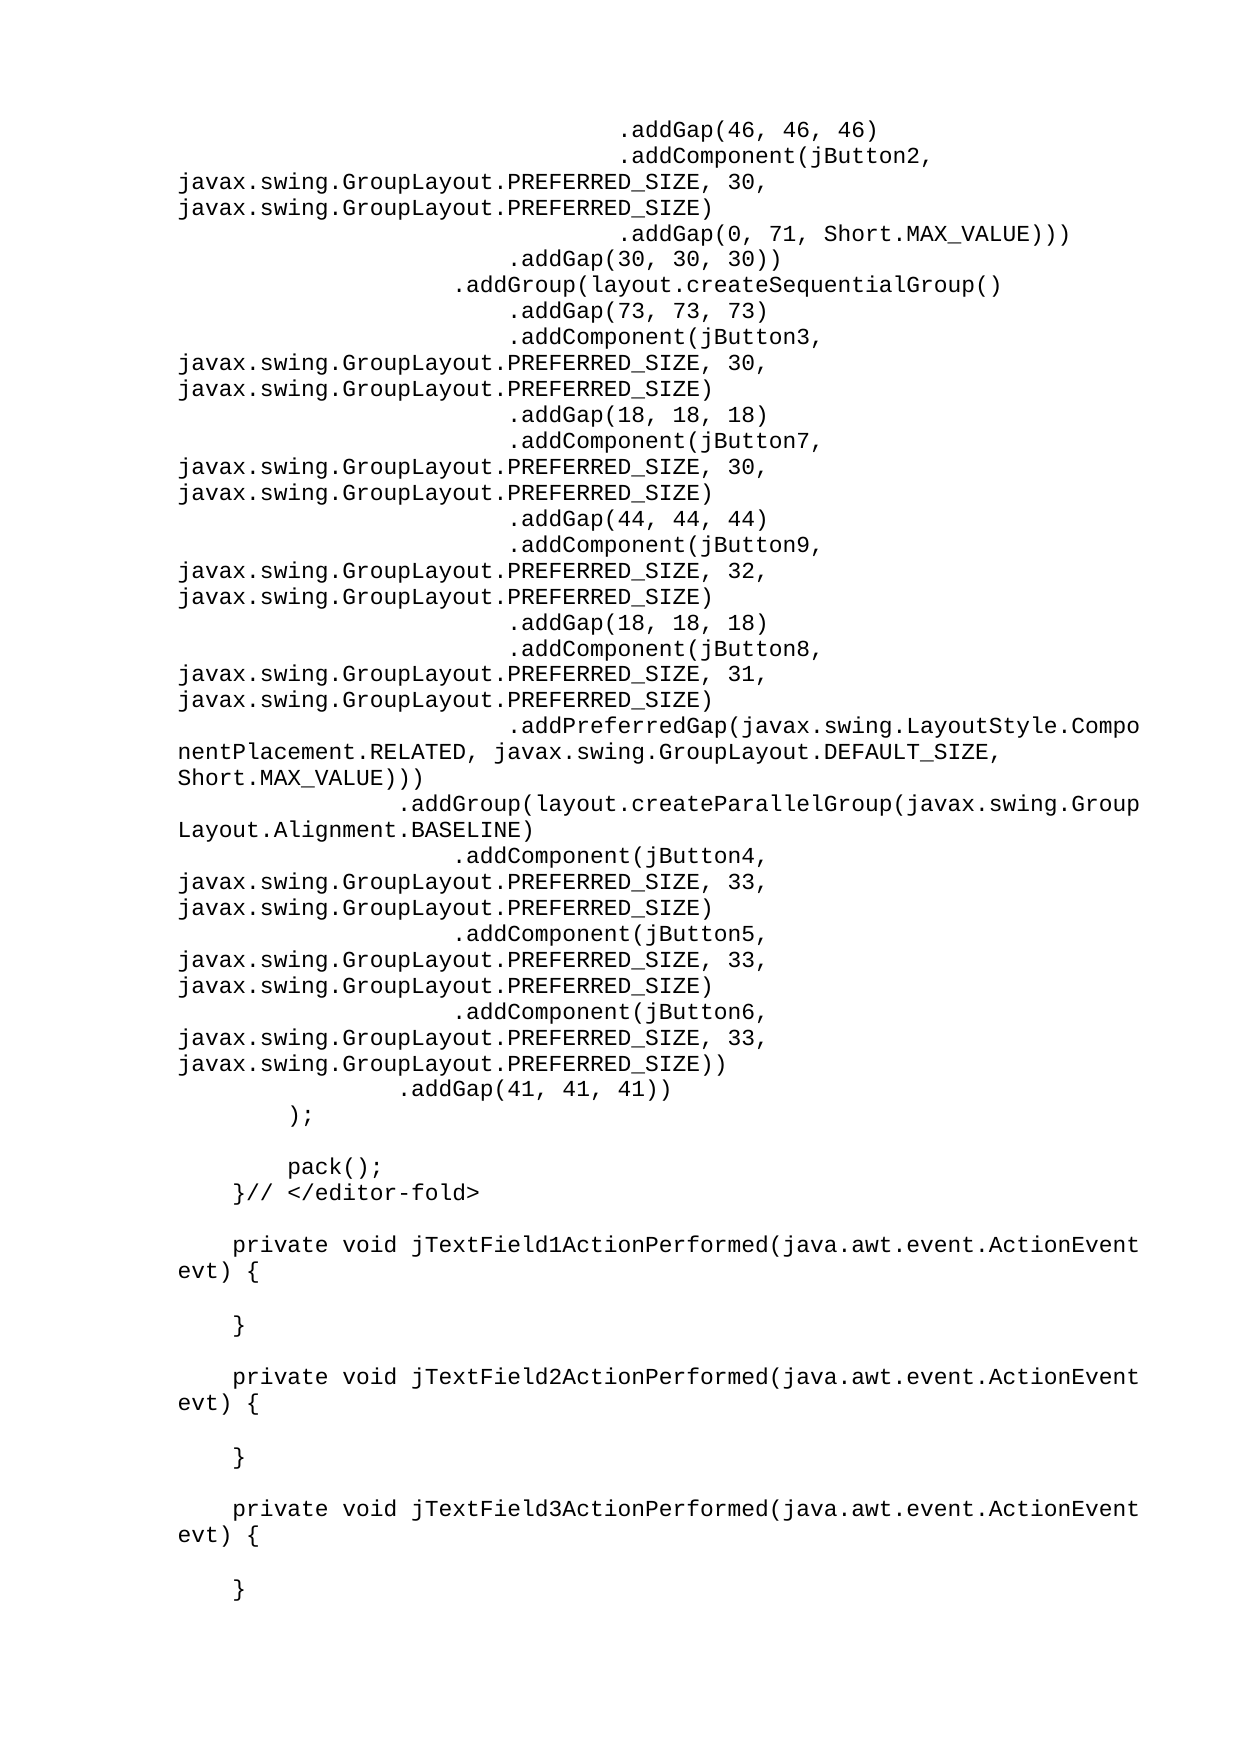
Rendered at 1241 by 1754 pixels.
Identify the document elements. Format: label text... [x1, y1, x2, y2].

text .addComponent(jButton7, javax.swing.GroupLayout.PREFERRED_SIZE, 30, javax.swing.GroupLayout.PREFERRED_SIZE) [177, 429, 1152, 507]
text pack(); [177, 1156, 1152, 1182]
text .addComponent(jButton8, javax.swing.GroupLayout.PREFERRED_SIZE, 31, javax.swing.GroupLayout.PREFERRED_SIZE) [177, 637, 1152, 715]
text private void jTextField3ActionPerformed(java.awt.event.ActionEvent evt) { [177, 1497, 1152, 1549]
text .addGap(46, 46, 46) [177, 118, 1152, 144]
text .addGap(41, 41, 41)) [177, 1078, 1152, 1104]
text .addComponent(jButton4, javax.swing.GroupLayout.PREFERRED_SIZE, 33, javax.swing.GroupLayout.PREFERRED_SIZE) [177, 844, 1152, 922]
text .addGap(73, 73, 73) [177, 300, 1152, 326]
text .addGroup(layout.createParallelGroup(javax.swing.GroupLayout.Alignment.BASELINE) [177, 792, 1152, 844]
text .addGap(44, 44, 44) [177, 507, 1152, 533]
text .addComponent(jButton2, javax.swing.GroupLayout.PREFERRED_SIZE, 30, javax.swing.GroupLayout.PREFERRED_SIZE) [177, 144, 1152, 222]
text } [177, 1445, 1152, 1471]
text .addGap(18, 18, 18) [177, 611, 1152, 637]
text private void jTextField2ActionPerformed(java.awt.event.ActionEvent evt) { [177, 1365, 1152, 1417]
text .addPreferredGap(javax.swing.LayoutStyle.ComponentPlacement.RELATED, javax.swing.GroupLayout.DEFAULT_SIZE, Short.MAX_VALUE))) [177, 715, 1152, 792]
text .addComponent(jButton9, javax.swing.GroupLayout.PREFERRED_SIZE, 32, javax.swing.GroupLayout.PREFERRED_SIZE) [177, 533, 1152, 611]
text } [177, 1313, 1152, 1339]
text } [177, 1577, 1152, 1603]
text .addComponent(jButton6, javax.swing.GroupLayout.PREFERRED_SIZE, 33, javax.swing.GroupLayout.PREFERRED_SIZE)) [177, 1000, 1152, 1078]
text private void jTextField1ActionPerformed(java.awt.event.ActionEvent evt) { [177, 1233, 1152, 1285]
text ); [177, 1104, 1152, 1130]
text .addComponent(jButton3, javax.swing.GroupLayout.PREFERRED_SIZE, 30, javax.swing.GroupLayout.PREFERRED_SIZE) [177, 326, 1152, 403]
text .addGap(30, 30, 30)) [177, 248, 1152, 274]
text }// </editor-fold> [177, 1182, 1152, 1207]
text .addGap(0, 71, Short.MAX_VALUE))) [177, 222, 1152, 248]
text .addComponent(jButton5, javax.swing.GroupLayout.PREFERRED_SIZE, 33, javax.swing.GroupLayout.PREFERRED_SIZE) [177, 922, 1152, 1000]
text .addGroup(layout.createSequentialGroup() [177, 274, 1152, 300]
text .addGap(18, 18, 18) [177, 403, 1152, 429]
